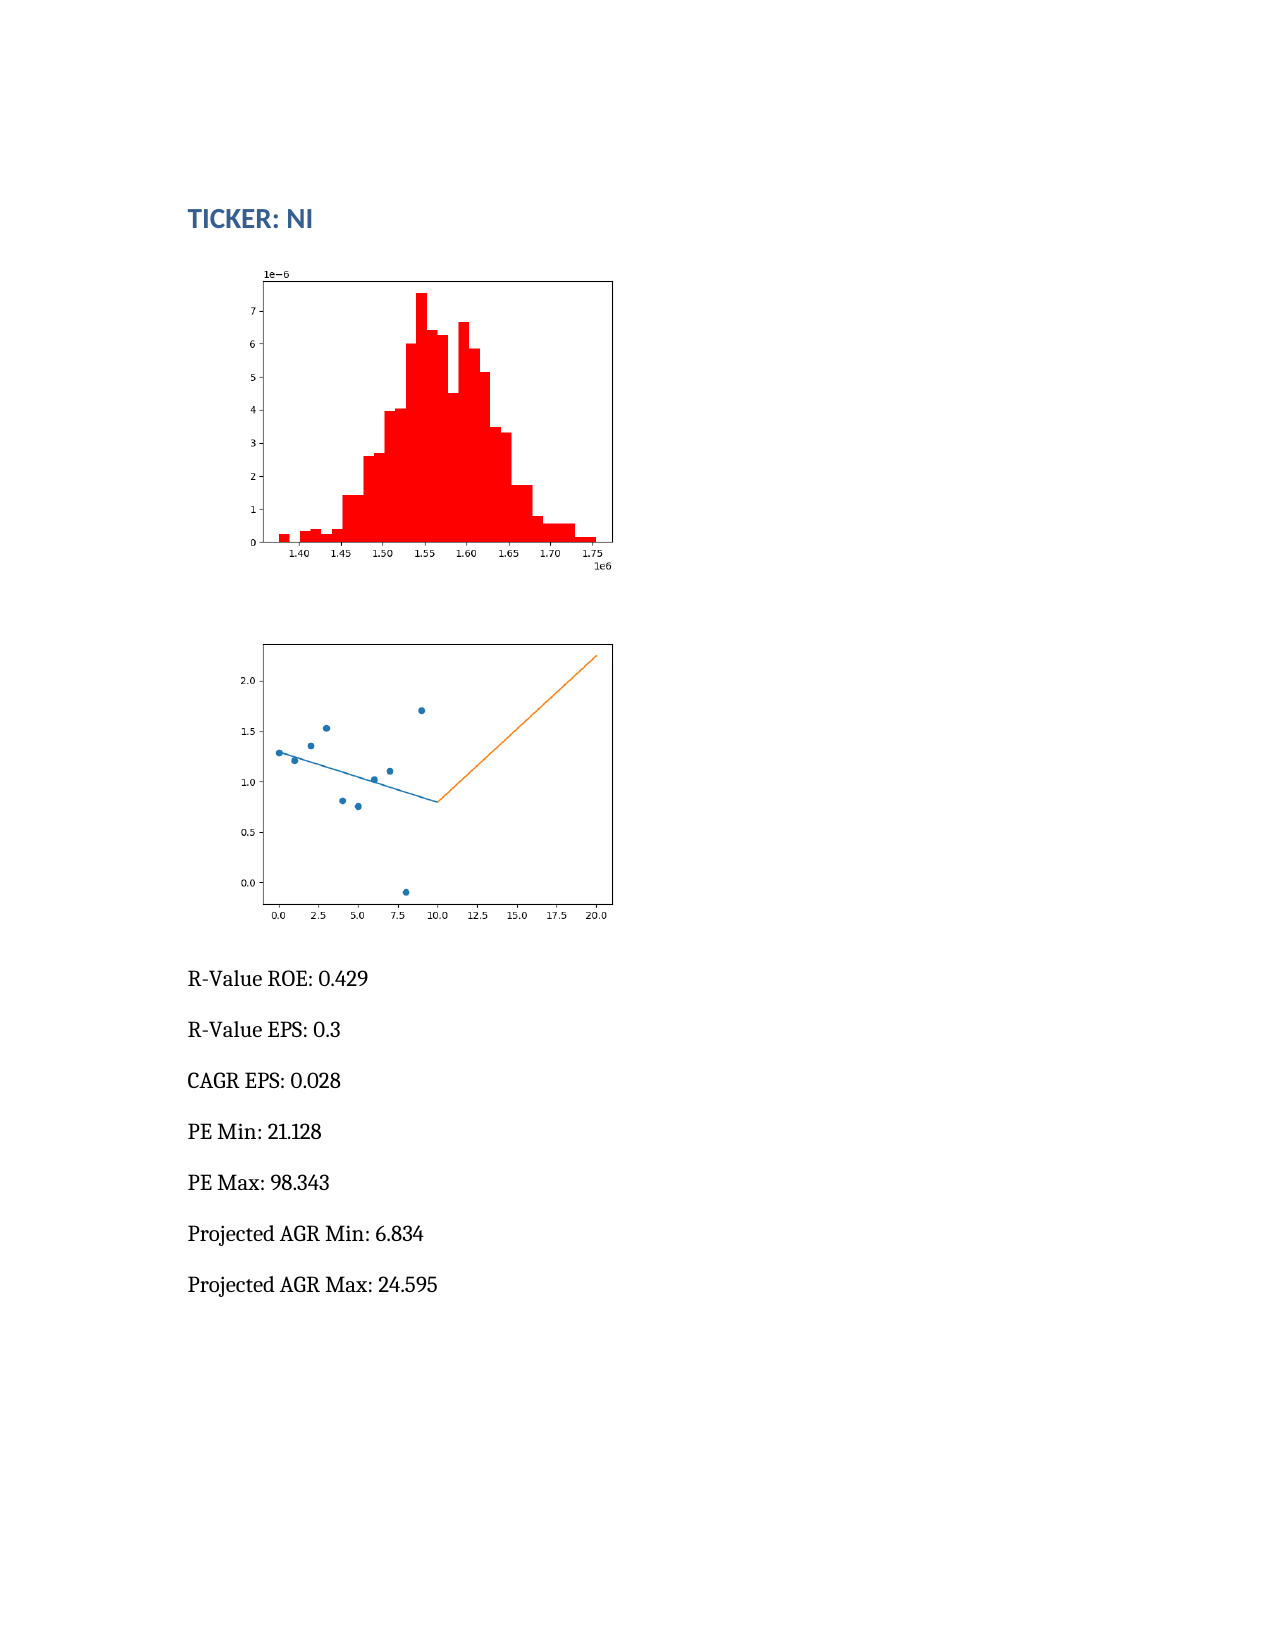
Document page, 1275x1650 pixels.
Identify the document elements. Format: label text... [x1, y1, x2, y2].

text Projected AGR Max: 24.595 [187, 1272, 1087, 1298]
text R-Value EPS: 0.3 [187, 1016, 1087, 1043]
text R-Value ROE: 0.429 [187, 965, 1087, 992]
text PE Min: 21.128 [187, 1118, 1087, 1145]
picture [206, 241, 657, 579]
subtitle TICKER: NI [187, 200, 1087, 236]
text CAGR EPS: 0.028 [187, 1067, 1087, 1094]
text Projected AGR Min: 6.834 [187, 1221, 1087, 1247]
text PE Max: 98.343 [187, 1169, 1087, 1196]
picture [206, 603, 657, 941]
